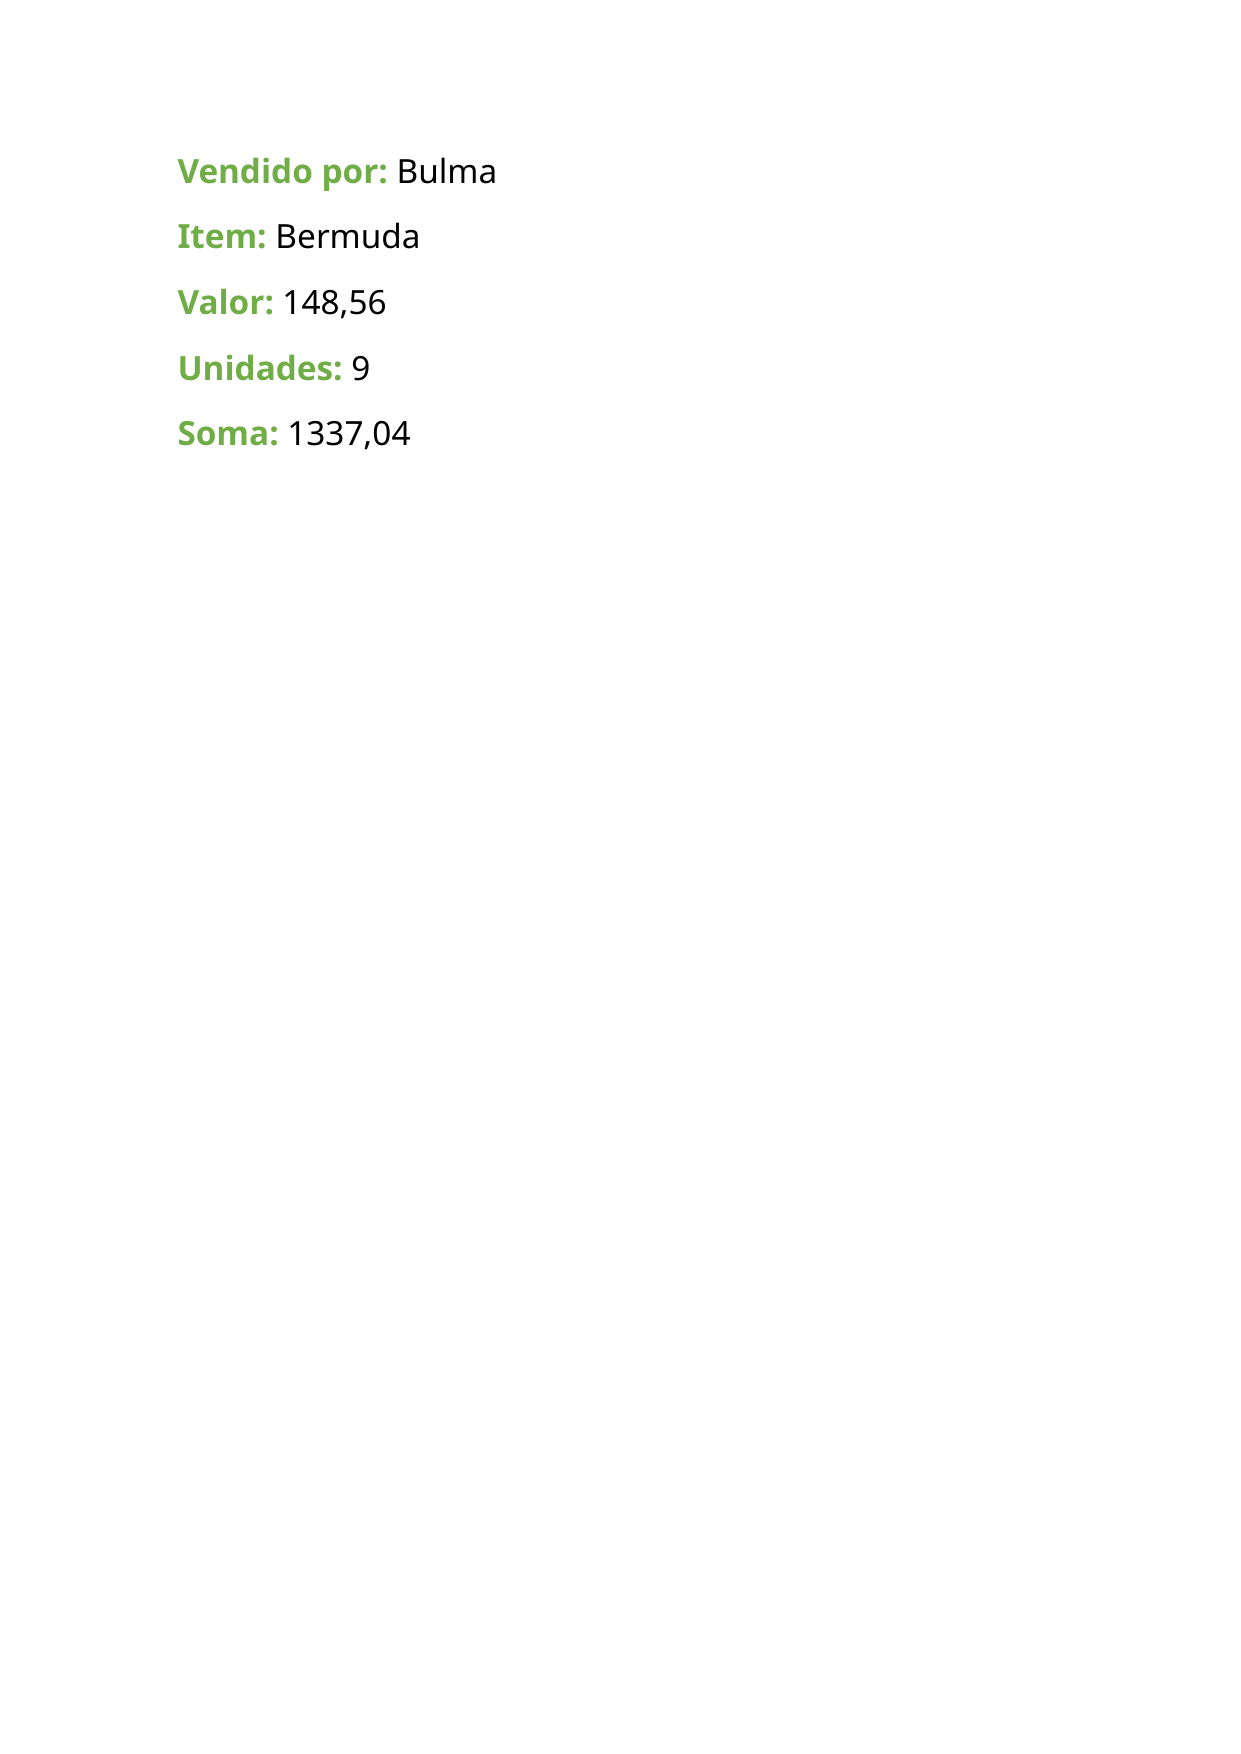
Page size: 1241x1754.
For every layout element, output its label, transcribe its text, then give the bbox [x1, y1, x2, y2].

text Item: Bermuda [177, 213, 1063, 259]
text Valor: 148,56 [177, 279, 1063, 324]
text Unidades: 9 [177, 344, 1063, 390]
text Vendido por: Bulma [177, 148, 1063, 193]
text Soma: 1337,04 [177, 410, 1063, 456]
